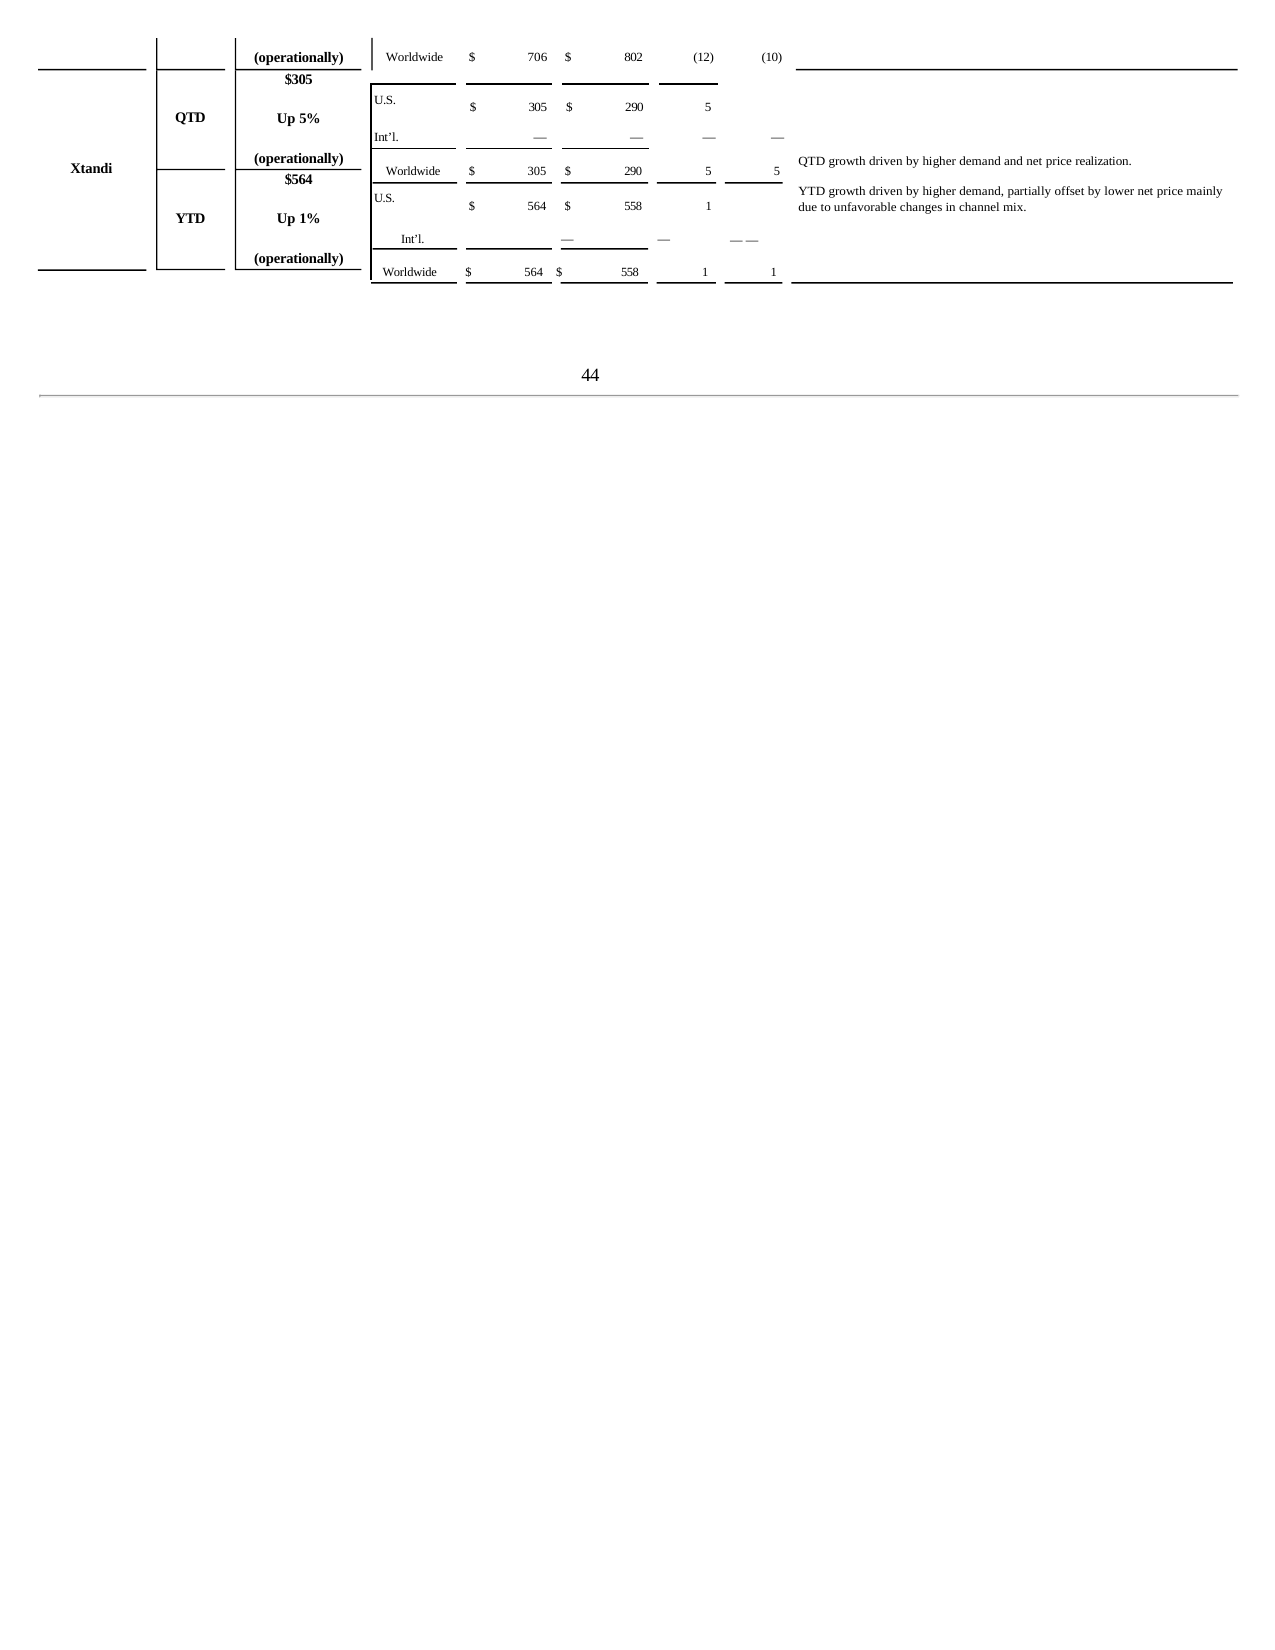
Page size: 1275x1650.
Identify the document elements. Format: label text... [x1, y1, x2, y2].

text YTD growth driven by higher demand, partially offset by lower net price mainly due to unfavorable changes in channel mix. [798, 184, 1234, 214]
text 44 [581, 364, 1250, 386]
text Worldwide $ 706 $ 802 (12) (10) [386, 50, 1250, 64]
text QTD growth driven by higher demand and net price realization. [798, 153, 1250, 168]
text Xtandi [70, 160, 118, 177]
